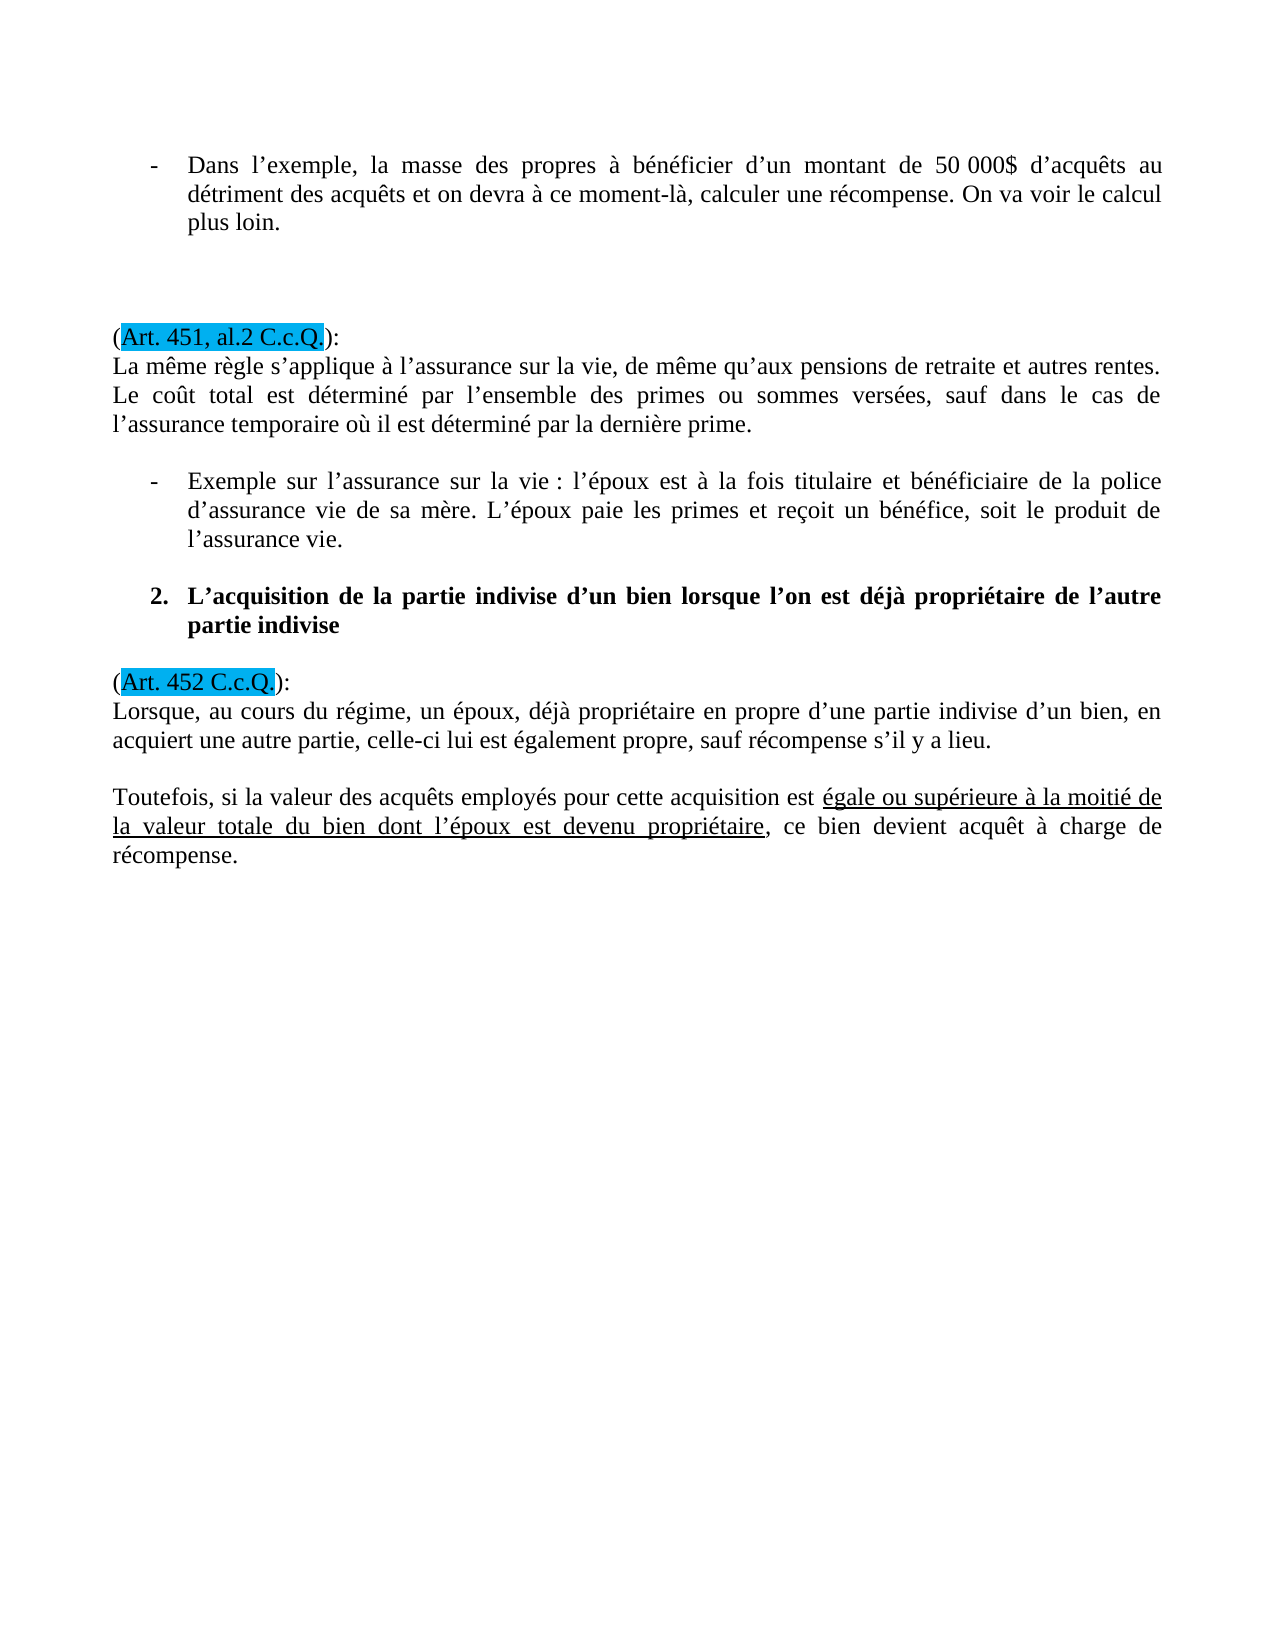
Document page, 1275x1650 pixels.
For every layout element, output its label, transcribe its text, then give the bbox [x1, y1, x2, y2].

list Dans l’exemple, la masse des propres à bénéficier d’un montant de 50 000$ d’acquêts au détriment des acquêts et on devra à ce moment-là, calculer une récompense. On va voir le calcul plus loin. [150, 150, 1162, 236]
text (Art. 451, al.2 C.c.Q.): [112, 322, 1162, 351]
text Toutefois, si la valeur des acquêts employés pour cette acquisition est égale ou supérieure à la moitié de la valeur totale du bien dont l’époux est devenu propriétaire, ce bien devient acquêt à charge de récompense. [112, 782, 1162, 869]
list Exemple sur l’assurance sur la vie : l’époux est à la fois titulaire et bénéficiaire de la police d’assurance vie de sa mère. L’époux paie les primes et reçoit un bénéfice, soit le produit de l’assurance vie. [150, 466, 1162, 552]
text La même règle s’applique à l’assurance sur la vie, de même qu’aux pensions de retraite et autres rentes. Le coût total est déterminé par l’ensemble des primes ou sommes versées, sauf dans le cas de l’assurance temporaire où il est déterminé par la dernière prime. [112, 351, 1162, 437]
text Lorsque, au cours du régime, un époux, déjà propriétaire en propre d’une partie indivise d’un bien, en acquiert une autre partie, celle-ci lui est également propre, sauf récompense s’il y a lieu. [112, 696, 1162, 754]
list L’acquisition de la partie indivise d’un bien lorsque l’on est déjà propriétaire de l’autre partie indivise [150, 581, 1162, 639]
text (Art. 452 C.c.Q.): [112, 667, 1162, 696]
